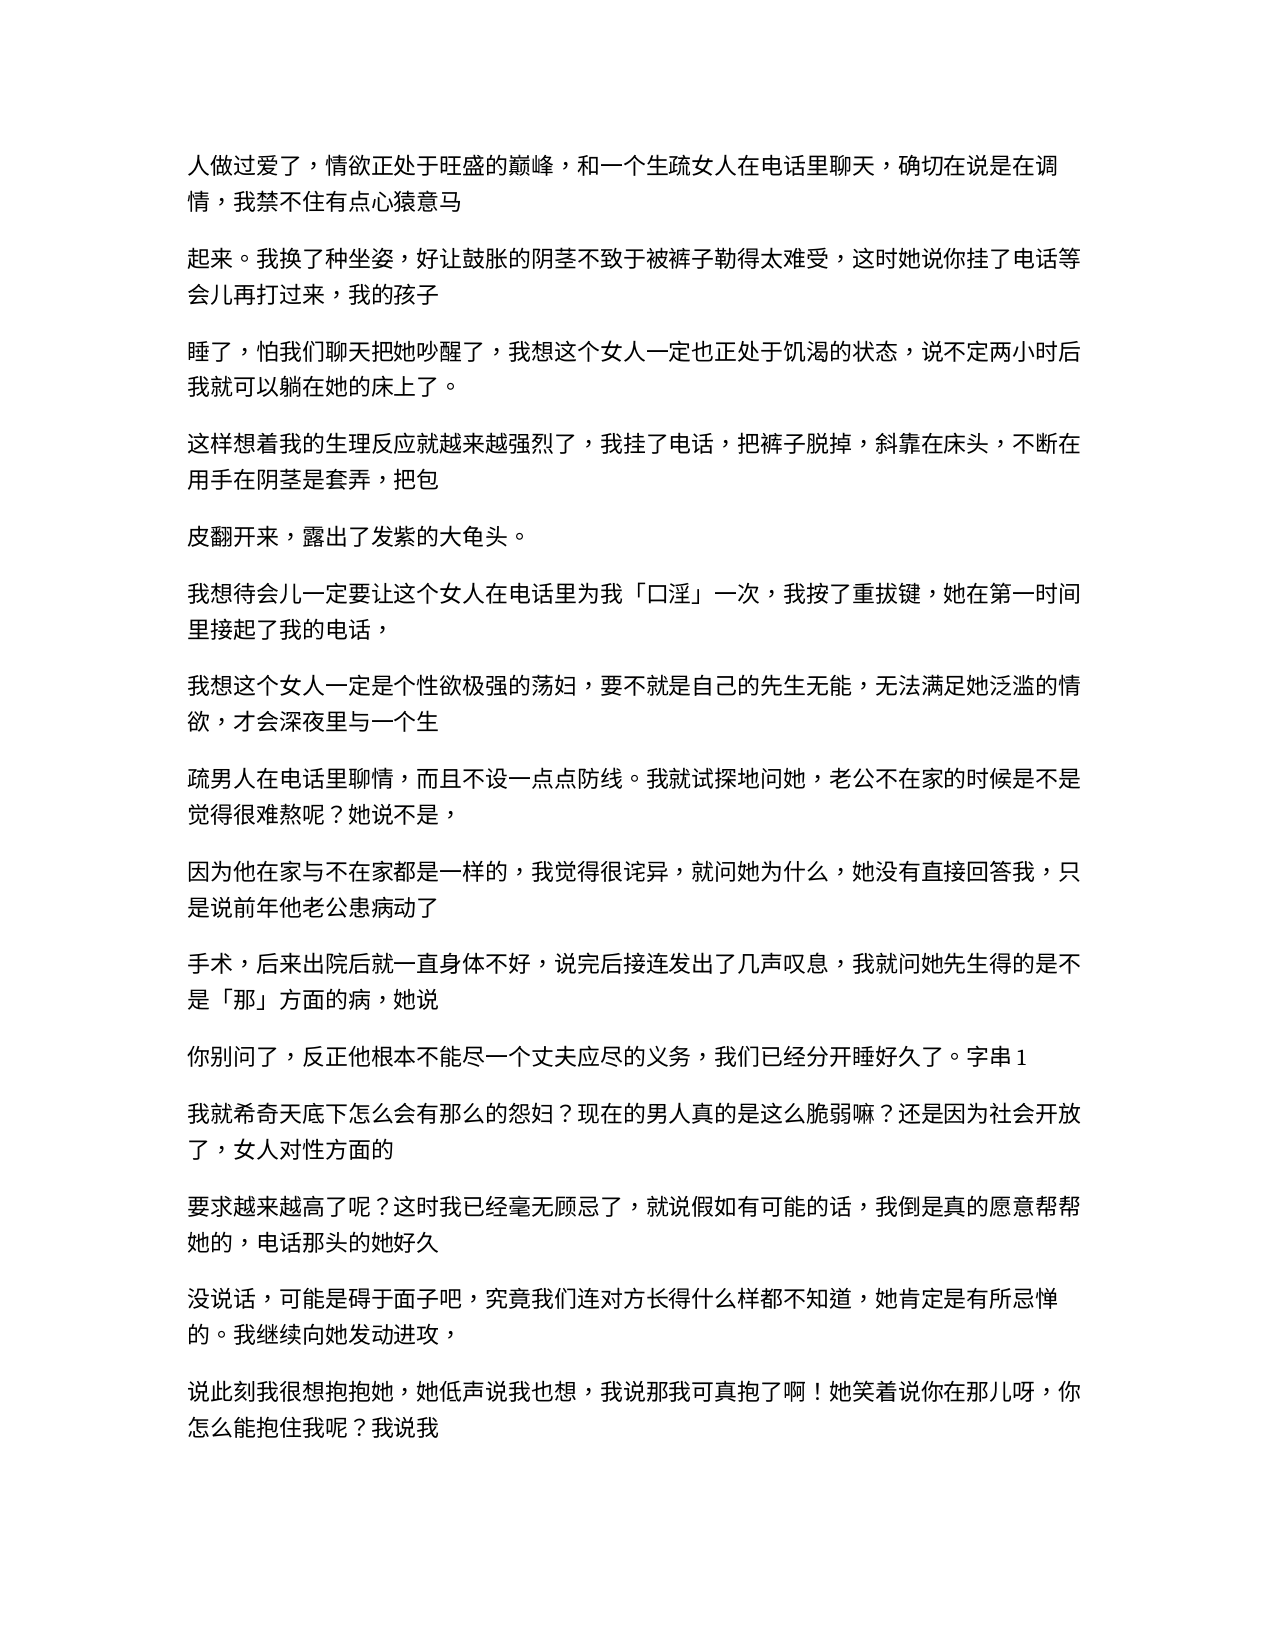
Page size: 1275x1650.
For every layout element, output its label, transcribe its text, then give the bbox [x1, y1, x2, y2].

text 没说话，可能是碍于面子吧，究竟我们连对方长得什么样都不知道，她肯定是有所忌惮的。我继续向她发动进攻， [187, 1283, 1087, 1351]
text 睡了，怕我们聊天把她吵醒了，我想这个女人一定也正处于饥渴的状态，说不定两小时后我就可以躺在她的床上了。 [187, 335, 1087, 403]
text 我就希奇天底下怎么会有那么的怨妇？现在的男人真的是这么脆弱嘛？还是因为社会开放了，女人对性方面的 [187, 1098, 1087, 1165]
text 我想待会儿一定要让这个女人在电话里为我「口淫」一次，我按了重拔键，她在第一时间里接起了我的电话， [187, 578, 1087, 645]
text 说此刻我很想抱抱她，她低声说我也想，我说那我可真抱了啊！她笑着说你在那儿呀，你怎么能抱住我呢？我说我 [187, 1376, 1087, 1443]
text 人做过爱了，情欲正处于旺盛的巅峰，和一个生疏女人在电话里聊天，确切在说是在调情，我禁不住有点心猿意马 [187, 150, 1087, 217]
text 皮翻开来，露出了发紫的大龟头。 [187, 521, 1087, 552]
text 你别问了，反正他根本不能尽一个丈夫应尽的义务，我们已经分开睡好久了。字串1 [187, 1041, 1087, 1072]
text 这样想着我的生理反应就越来越强烈了，我挂了电话，把裤子脱掉，斜靠在床头，不断在用手在阴茎是套弄，把包 [187, 428, 1087, 495]
text 起来。我换了种坐姿，好让鼓胀的阴茎不致于被裤子勒得太难受，这时她说你挂了电话等会儿再打过来，我的孩子 [187, 243, 1087, 310]
text 我想这个女人一定是个性欲极强的荡妇，要不就是自己的先生无能，无法满足她泛滥的情欲，才会深夜里与一个生 [187, 670, 1087, 737]
text 要求越来越高了呢？这时我已经毫无顾忌了，就说假如有可能的话，我倒是真的愿意帮帮她的，电话那头的她好久 [187, 1191, 1087, 1258]
text 手术，后来出院后就一直身体不好，说完后接连发出了几声叹息，我就问她先生得的是不是「那」方面的病，她说 [187, 948, 1087, 1016]
text 因为他在家与不在家都是一样的，我觉得很诧异，就问她为什么，她没有直接回答我，只是说前年他老公患病动了 [187, 856, 1087, 923]
text 疏男人在电话里聊情，而且不设一点点防线。我就试探地问她，老公不在家的时候是不是觉得很难熬呢？她说不是， [187, 763, 1087, 830]
